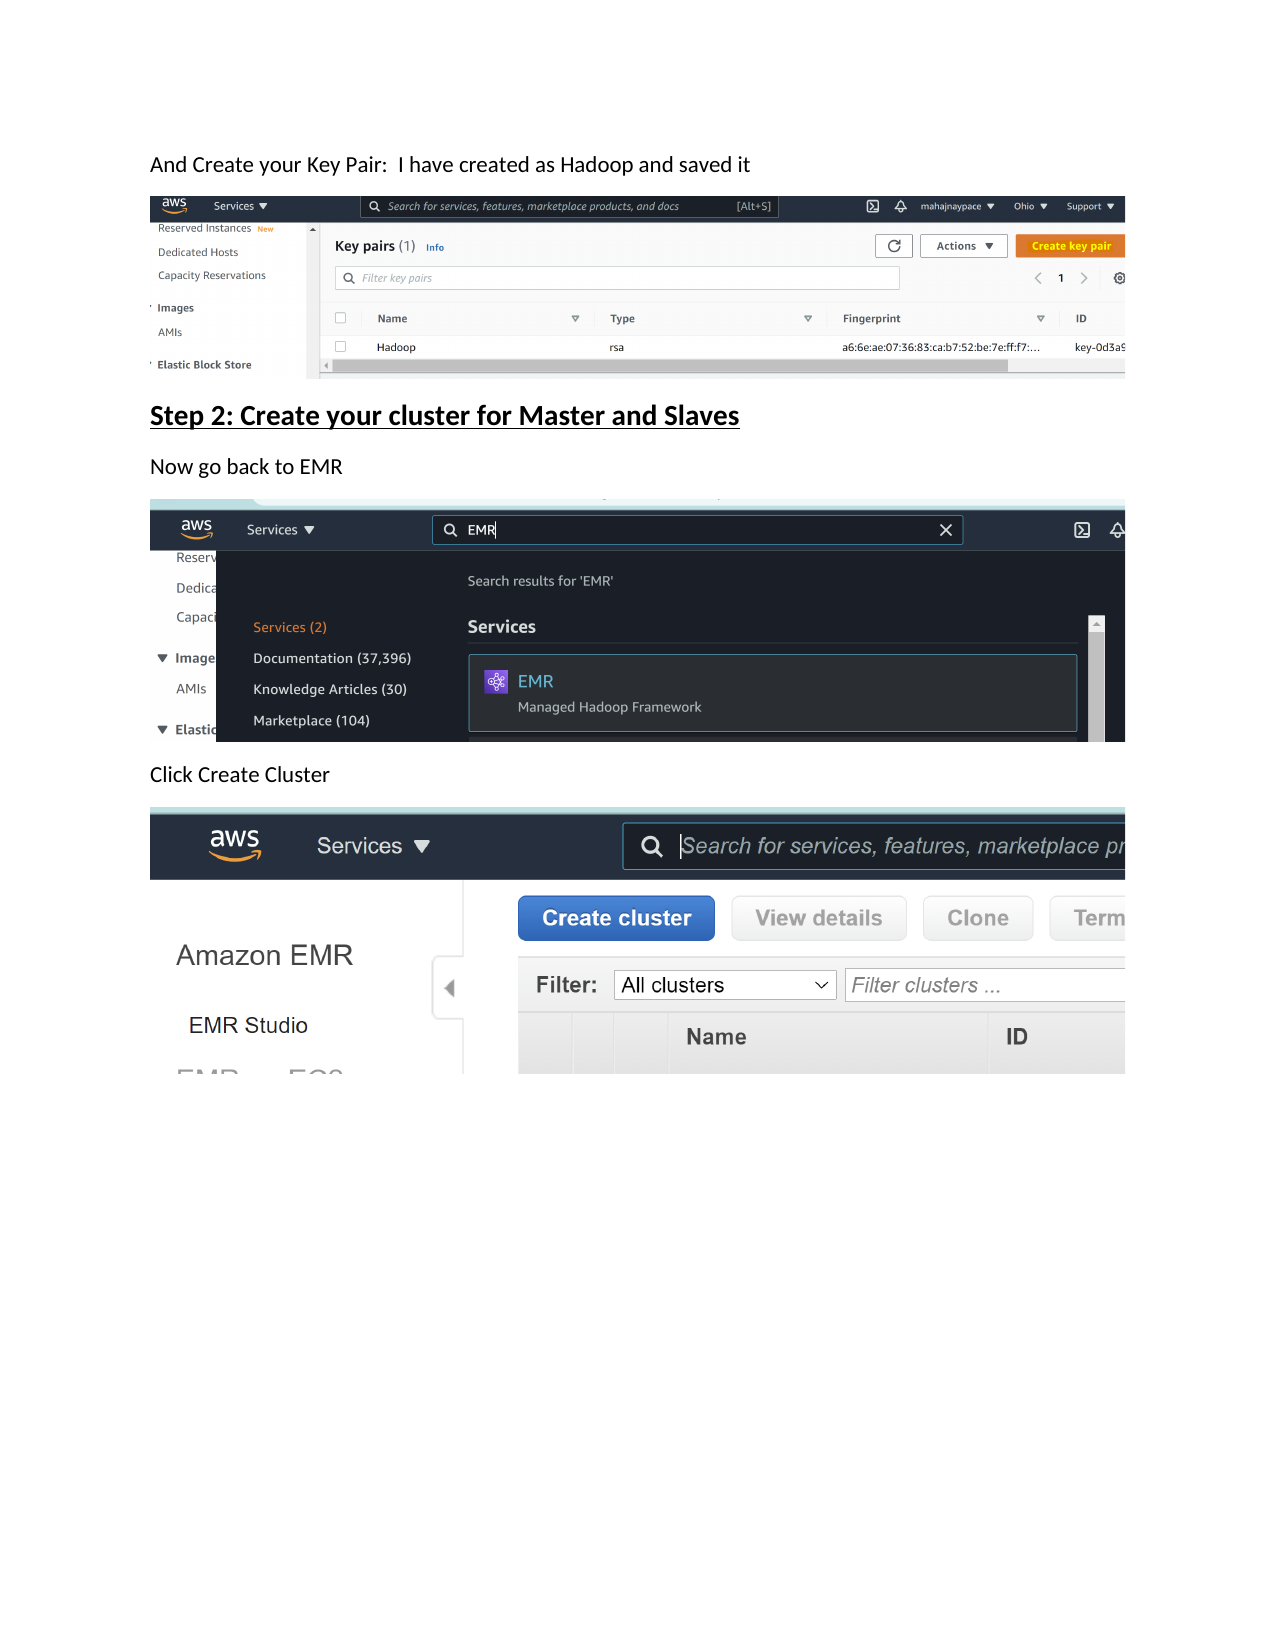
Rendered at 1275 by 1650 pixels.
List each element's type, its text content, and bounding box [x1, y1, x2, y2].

picture [150, 499, 1125, 742]
picture [150, 196, 1125, 379]
text And Create your Key Pair: I have created as Hadoop and saved it [150, 150, 1125, 178]
text Step 2: Create your cluster for Master and Slaves [150, 397, 1125, 433]
text Now go back to EMR [150, 452, 1125, 480]
text Click Create Cluster [150, 760, 1125, 788]
picture [150, 807, 1125, 1074]
